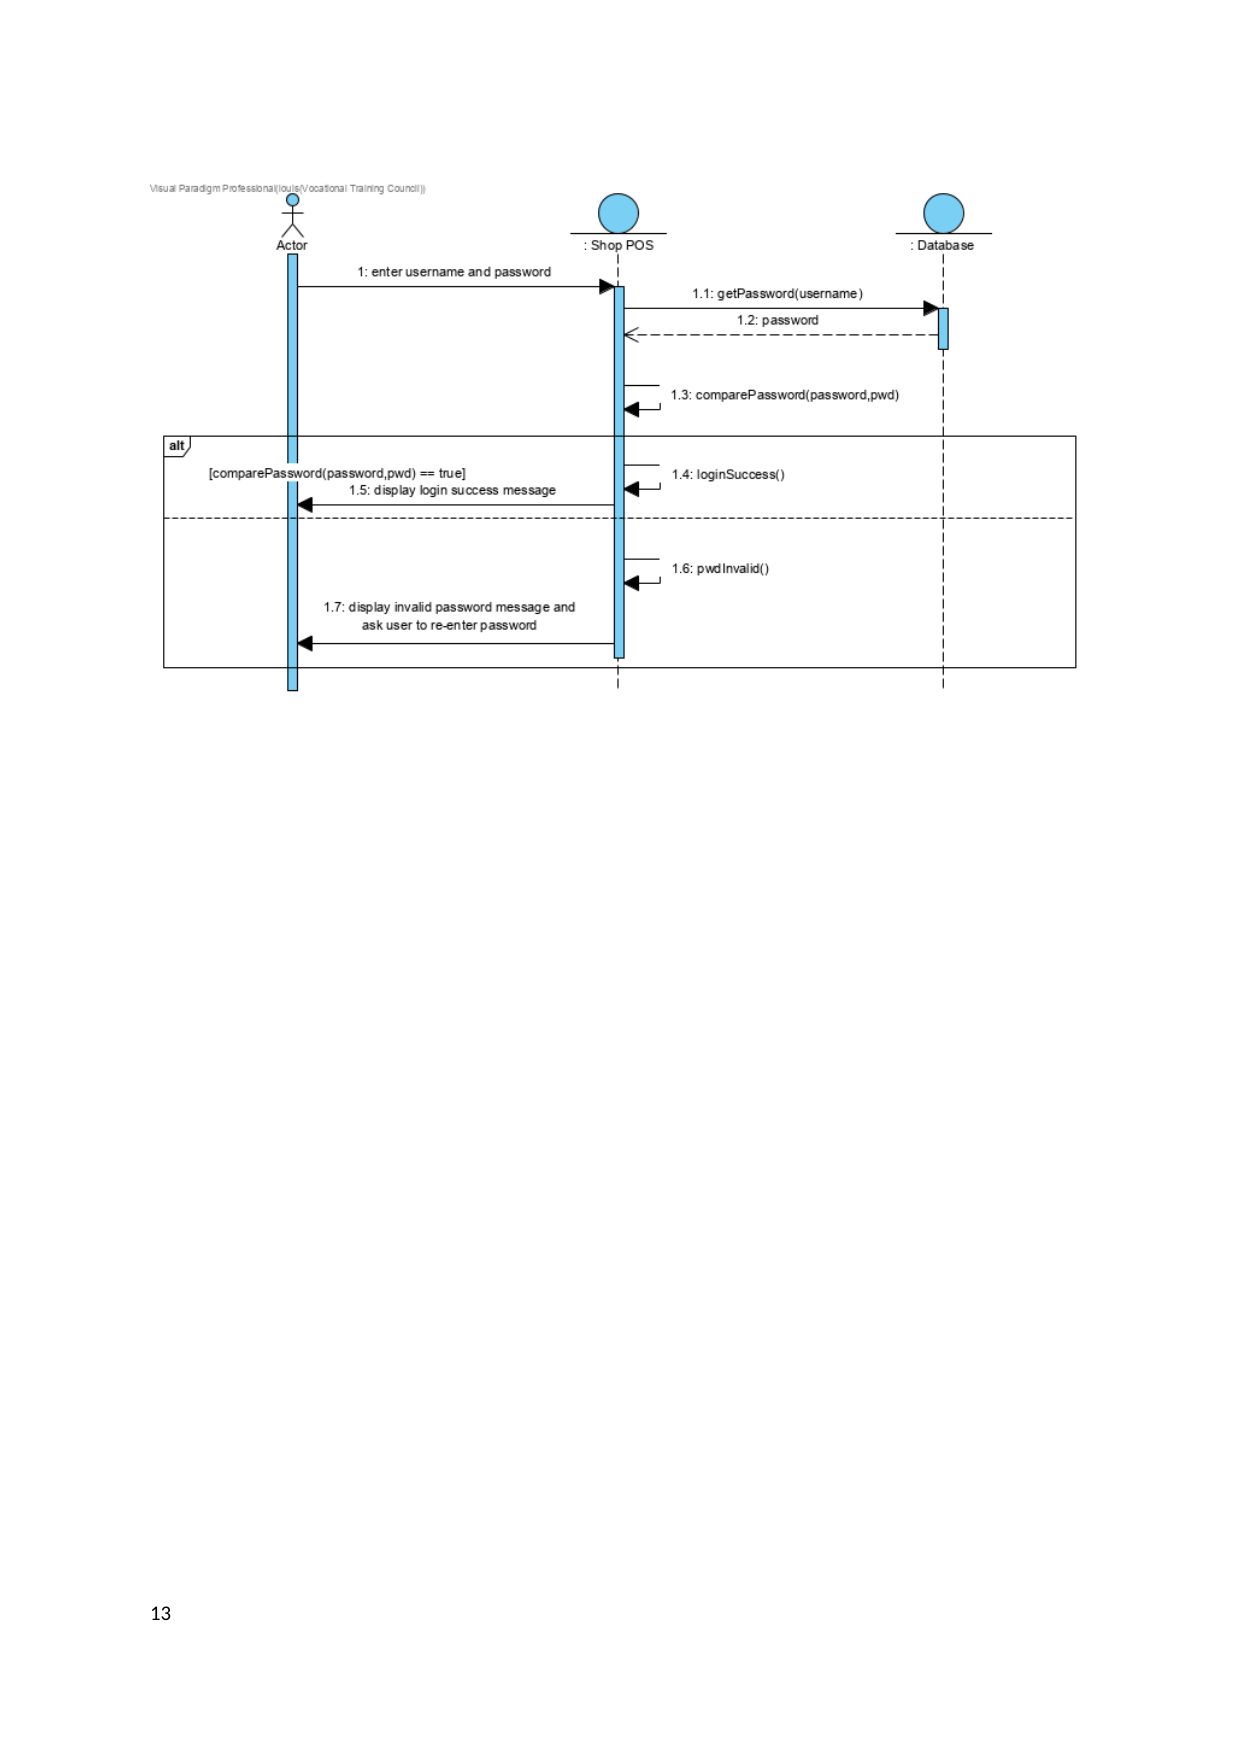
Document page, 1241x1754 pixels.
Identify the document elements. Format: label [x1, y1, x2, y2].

picture [150, 180, 1091, 707]
